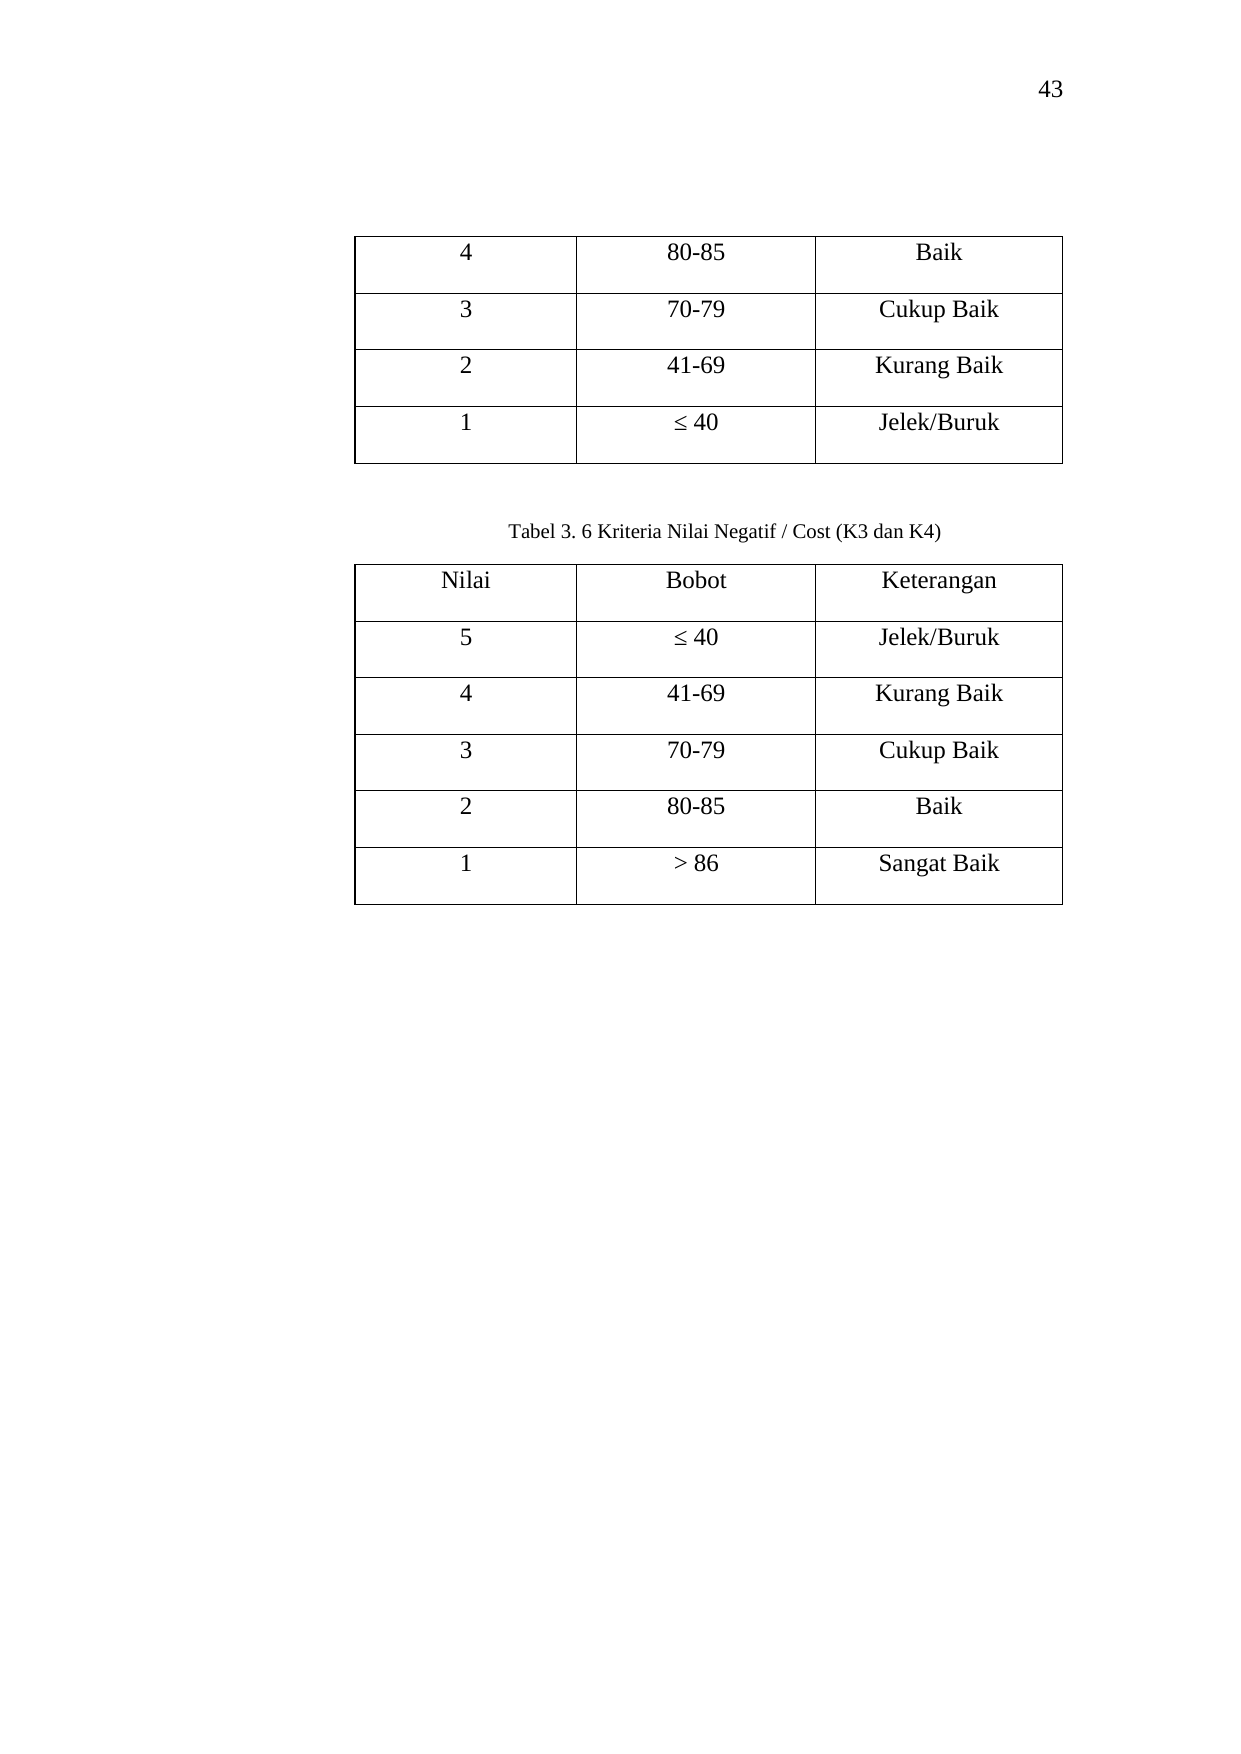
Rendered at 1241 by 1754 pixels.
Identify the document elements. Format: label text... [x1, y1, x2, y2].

table_cell 1 [356, 848, 576, 903]
table_cell 41-69 [577, 678, 815, 734]
table_cell 3 [356, 294, 576, 349]
table_cell Baik [816, 237, 1062, 293]
table_cell Kurang Baik [816, 678, 1062, 734]
table_cell 80-85 [577, 791, 815, 847]
table_cell ≤ 40 [577, 407, 815, 462]
table_cell 4 [356, 678, 576, 734]
table_cell 80-85 [577, 237, 815, 293]
table_cell 2 [356, 791, 576, 847]
table_cell 4 [356, 237, 576, 293]
table_cell 1 [356, 407, 576, 462]
table_cell Sangat Baik [816, 848, 1062, 903]
table_cell Cukup Baik [816, 294, 1062, 349]
table_cell 5 [356, 622, 576, 677]
table_header Nilai [356, 565, 576, 621]
table_cell Jelek/Buruk [816, 407, 1062, 462]
table_cell Cukup Baik [816, 735, 1062, 790]
table_header Keterangan [816, 565, 1062, 621]
table_cell 41-69 [577, 350, 815, 406]
table_cell > 86 [577, 848, 815, 903]
table_cell Baik [816, 791, 1062, 847]
text Tabel 3. 6 Kriteria Nilai Negatif / Cost (K3 dan K4) [386, 519, 1063, 543]
table_header Bobot [577, 565, 815, 621]
table_cell 3 [356, 735, 576, 790]
table_cell ≤ 40 [577, 622, 815, 677]
table_cell Kurang Baik [816, 350, 1062, 406]
table_cell 70-79 [577, 735, 815, 790]
table_cell 2 [356, 350, 576, 406]
table_cell 70-79 [577, 294, 815, 349]
table_cell Jelek/Buruk [816, 622, 1062, 677]
